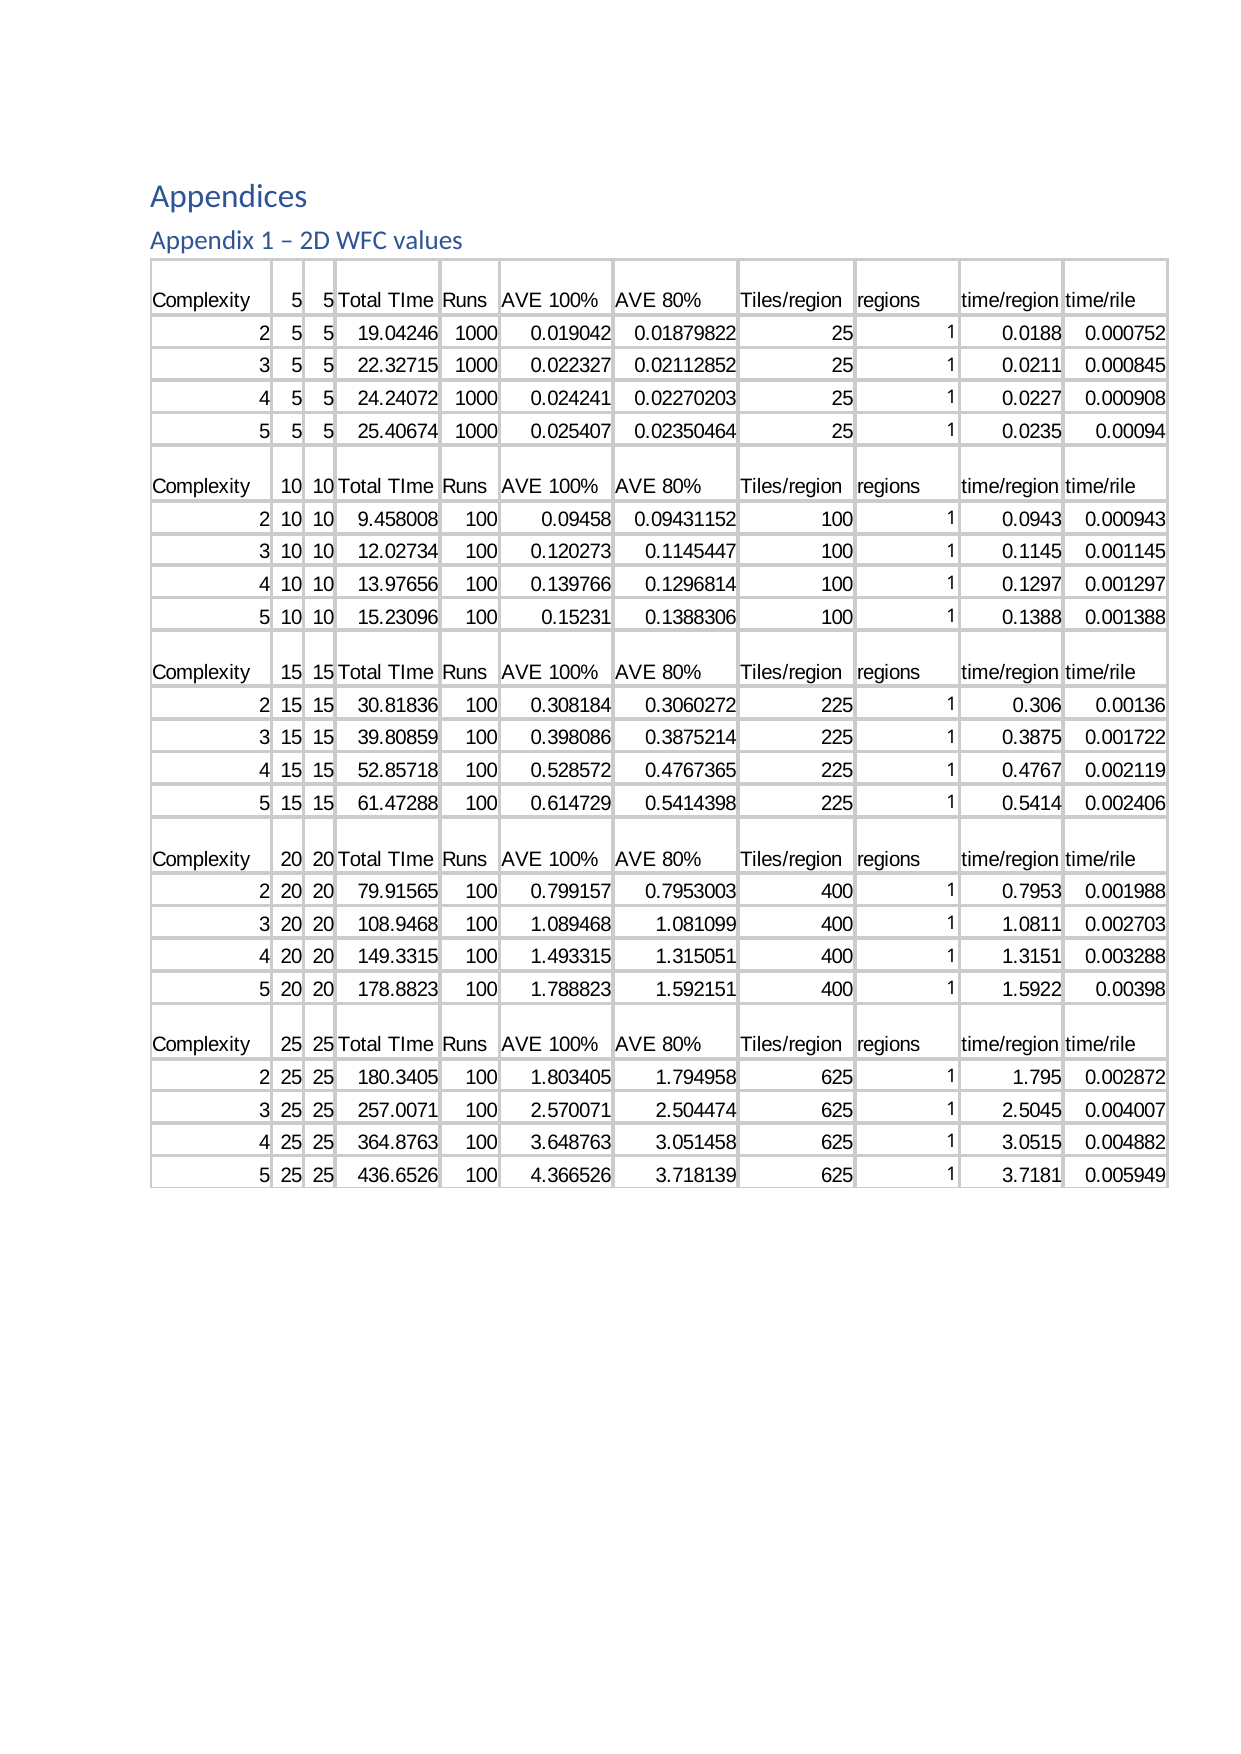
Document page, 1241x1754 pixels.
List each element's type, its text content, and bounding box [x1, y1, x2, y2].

subtitle Appendices [150, 175, 1090, 216]
subtitle Appendix 1 – 2D WFC values [150, 223, 1090, 256]
